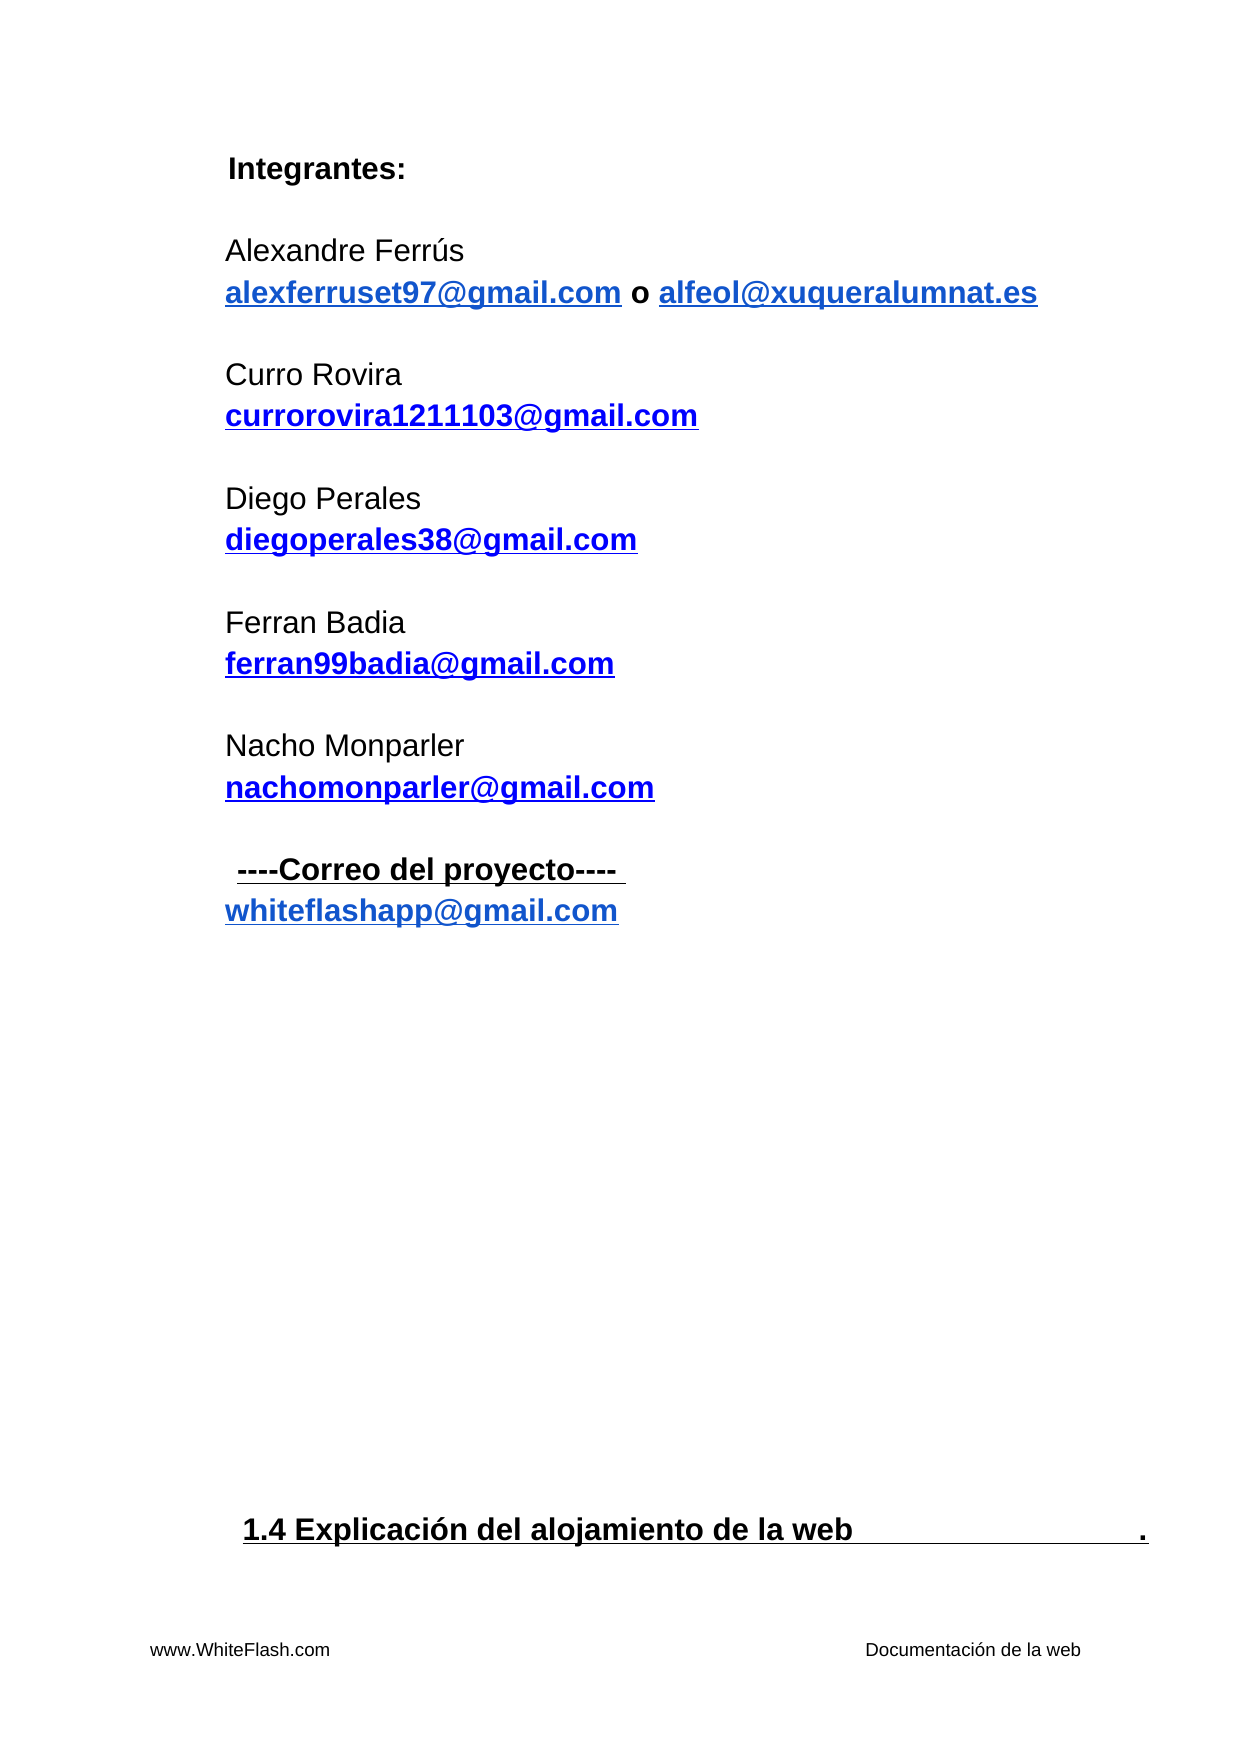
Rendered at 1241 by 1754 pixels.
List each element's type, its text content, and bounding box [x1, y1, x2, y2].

text Nacho Monparler [225, 727, 1153, 763]
text whiteflashapp@gmail.com [225, 892, 1153, 928]
text diegoperales38@gmail.com [225, 521, 1153, 557]
text 1.4 Explicación del alojamiento de la web . [225, 1511, 1153, 1547]
text Ferran Badia [225, 604, 1153, 640]
text Alexandre Ferrús [225, 232, 1153, 268]
text Integrantes: [150, 150, 1153, 186]
text Curro Rovira [225, 356, 1153, 392]
text Diego Perales [225, 480, 1153, 516]
text ----Correo del proyecto---- [150, 851, 1153, 887]
text alexferruset97@gmail.com o alfeol@xuqueralumnat.es [225, 274, 1153, 310]
text nachomonparler@gmail.com [225, 769, 1153, 805]
text currorovira1211103@gmail.com [225, 397, 1153, 433]
text ferran99badia@gmail.com [225, 645, 1153, 681]
